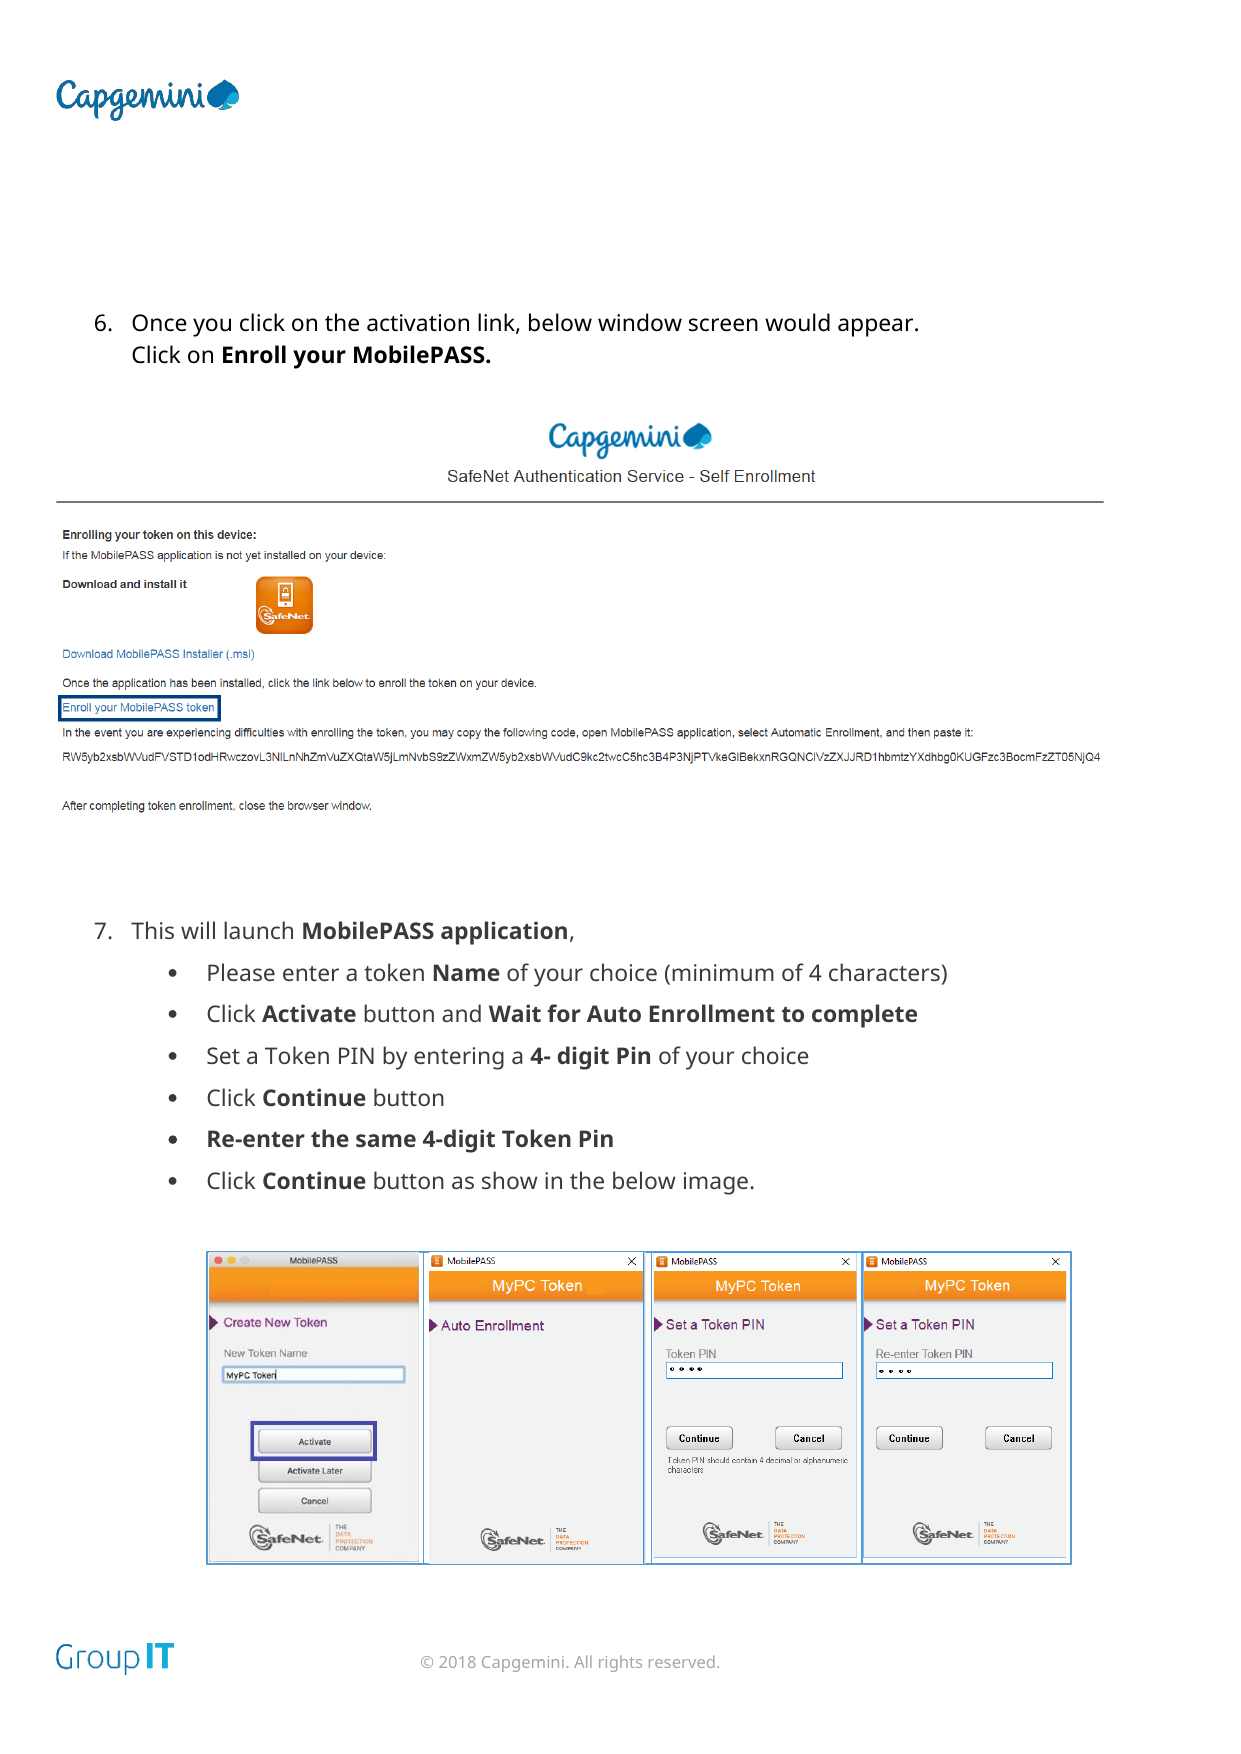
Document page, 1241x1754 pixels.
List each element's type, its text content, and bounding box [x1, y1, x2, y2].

list Click Continue button [169, 1082, 1102, 1113]
list Please enter a token Name of your choice (minimum of 4 characters) [169, 957, 1102, 988]
picture [653, 1252, 857, 1558]
list Re-enter the same 4-digit Token Pin [169, 1123, 1102, 1154]
list Once you click on the activation link, below window screen would appear. [94, 307, 1221, 338]
picture [56, 1643, 174, 1675]
table_header [208, 1253, 423, 1563]
picture [429, 1252, 646, 1564]
list This will launch MobilePASS application, [94, 915, 1102, 946]
text Click on Enroll your MobilePASS. [131, 339, 1221, 371]
list Click Continue button as show in the below image. [169, 1165, 1102, 1196]
table_header [424, 1253, 429, 1563]
list Set a Token PIN by entering a 4- digit Pin of your choice [169, 1040, 1102, 1071]
table_header [652, 1253, 861, 1563]
picture [208, 1252, 419, 1562]
table_header [863, 1253, 1070, 1563]
table_header [646, 1253, 651, 1563]
picture [56, 79, 239, 121]
list Click Activate button and Wait for Auto Enrollment to complete [169, 998, 1102, 1029]
picture [863, 1252, 1067, 1558]
picture [56, 414, 1104, 820]
